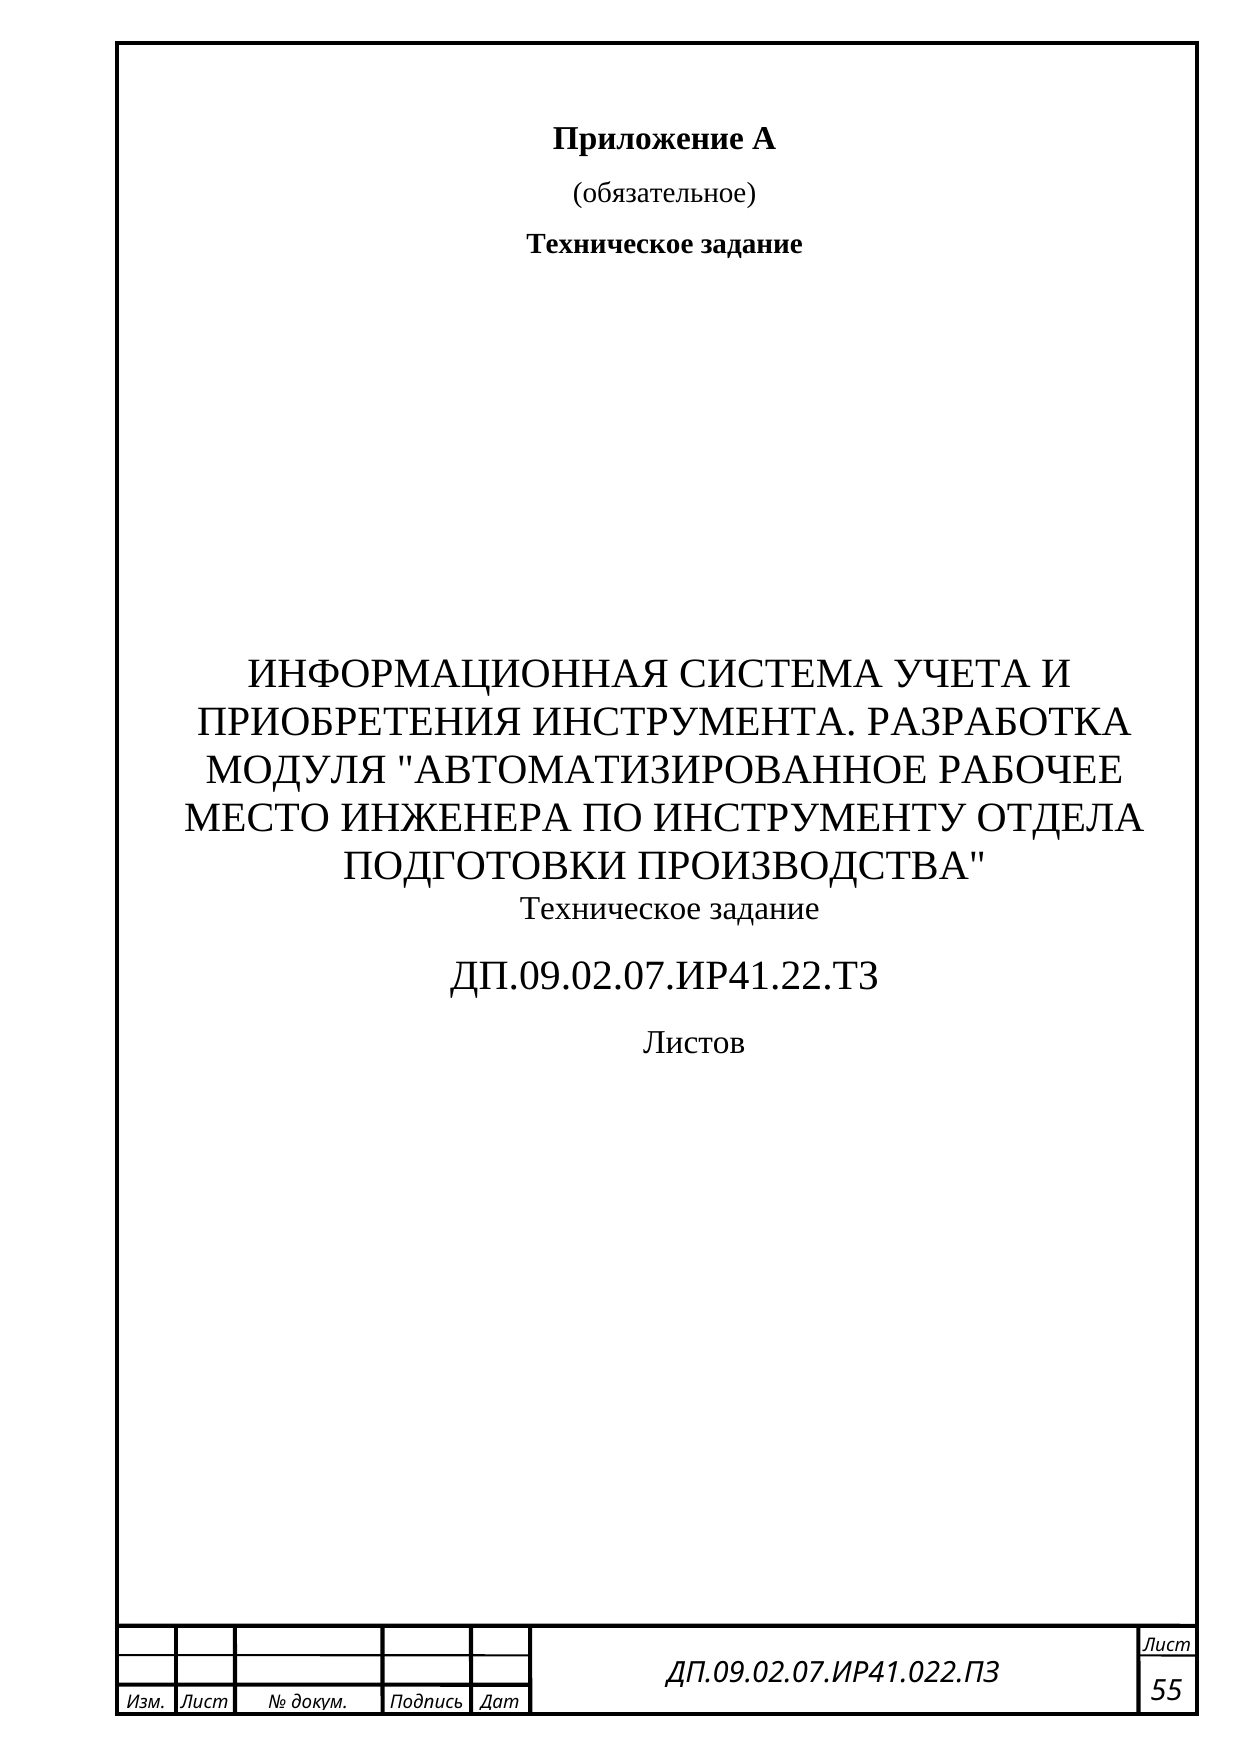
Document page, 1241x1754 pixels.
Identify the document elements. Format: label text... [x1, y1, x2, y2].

text Техническое задание [177, 888, 1152, 926]
subtitle Приложение А [177, 118, 1152, 156]
list Листов [236, 1022, 1152, 1061]
text Информационная система учeта и приобретения инструмента. Разработка Модуля "Автоматизированное рабочее место инженера по инструменту отдела подготовки производства" [177, 648, 1152, 888]
text ДП.09.02.07.ИР41.22.ТЗ [177, 950, 1152, 998]
text (обязательное) [177, 176, 1152, 209]
text Техническое задание [177, 226, 1152, 259]
